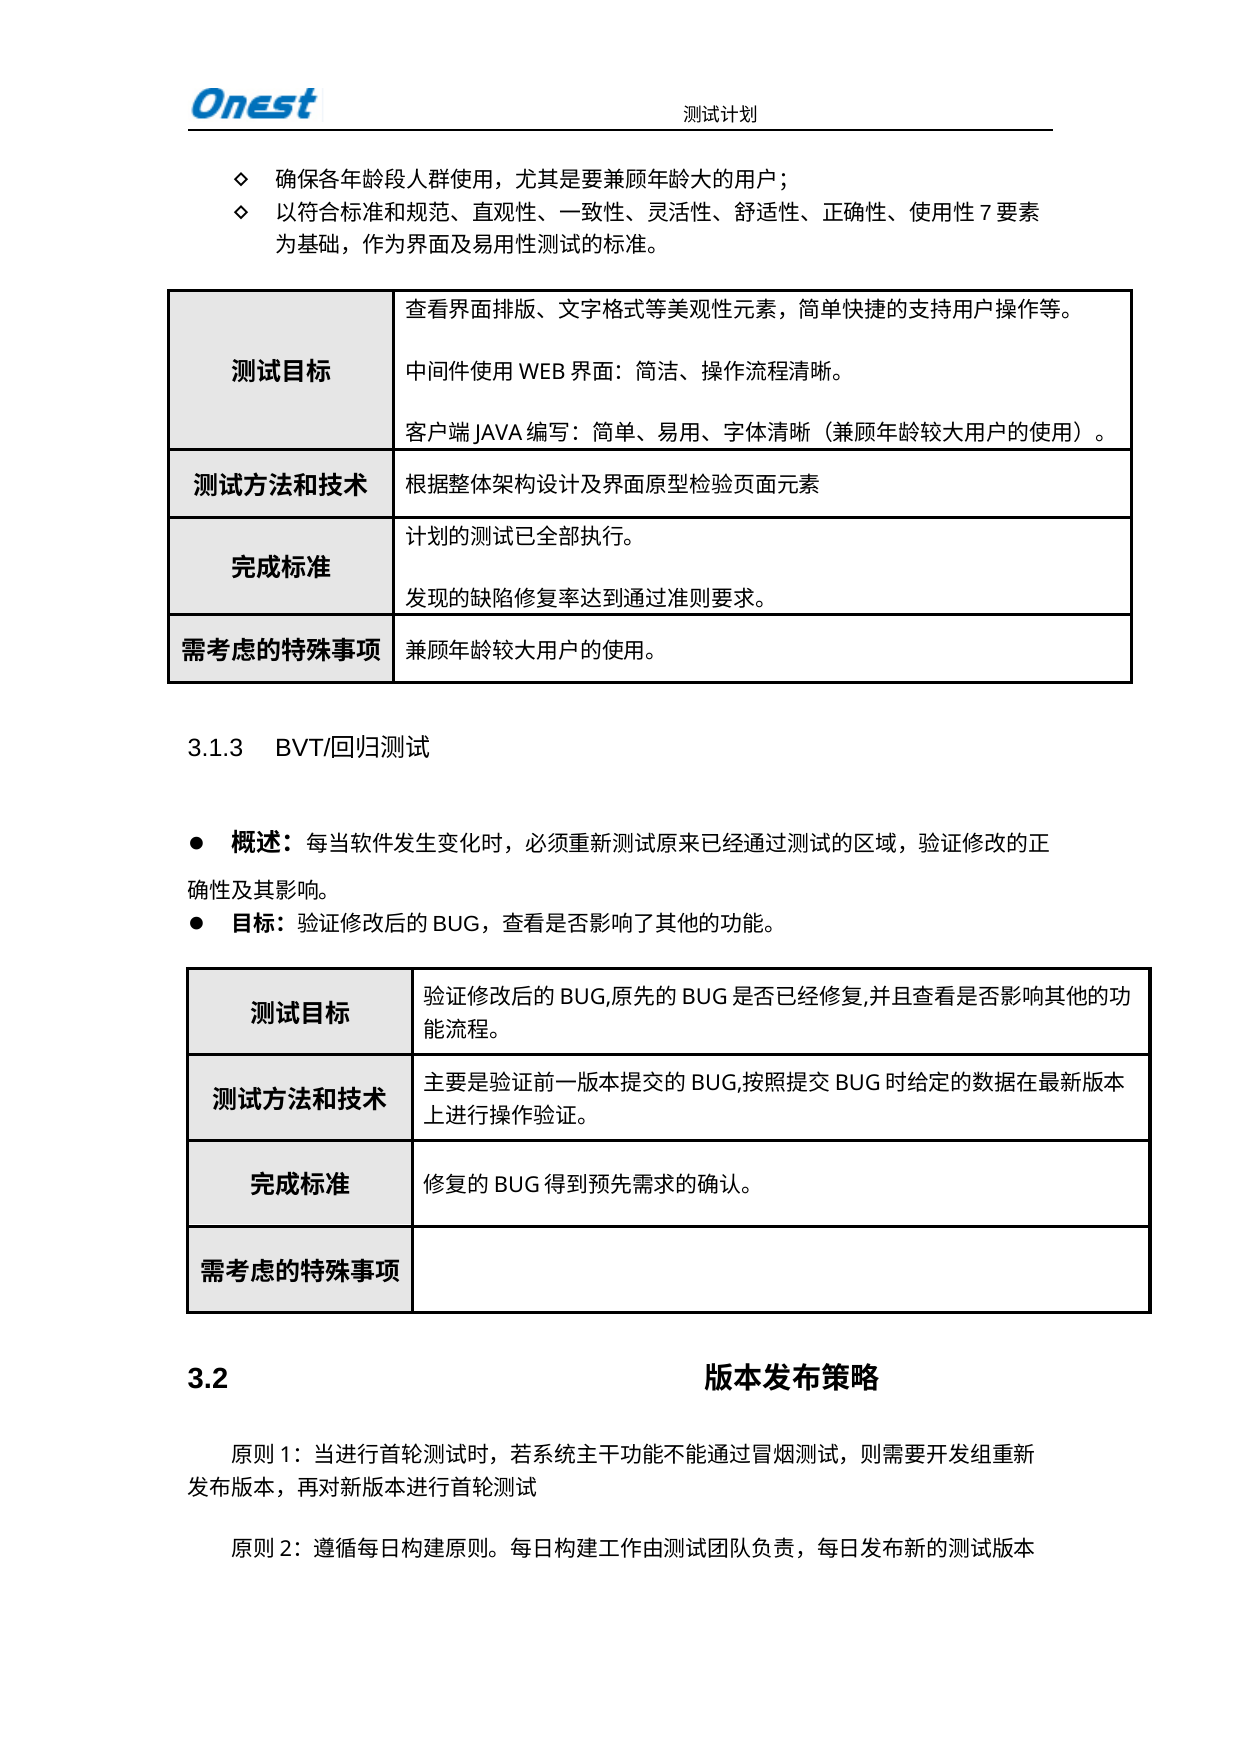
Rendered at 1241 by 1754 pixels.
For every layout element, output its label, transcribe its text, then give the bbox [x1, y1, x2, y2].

table_cell 测试方法和技术 [170, 451, 392, 516]
table_cell [414, 1228, 1148, 1311]
table_header 查看界面排版、文字格式等美观性元素，简单快捷的支持用户操作等。 中间件使用WEB界面：简洁、操作流程清晰。 客户端JAVA编写：简单、易用、字体清晰（兼顾年龄较大用户的使用）。 [395, 292, 1130, 448]
table_header 验证修改后的BUG,原先的BUG是否已经修复,并且查看是否影响其他的功能流程。 [414, 970, 1148, 1053]
list 目标：验证修改后的BUG，查看是否影响了其他的功能。 [187, 905, 1053, 938]
table_cell 修复的BUG得到预先需求的确认。 [414, 1142, 1148, 1224]
table_cell 根据整体架构设计及界面原型检验页面元素 [395, 451, 1130, 516]
table_header 测试目标 [170, 292, 392, 448]
table_cell 主要是验证前一版本提交的BUG,按照提交BUG时给定的数据在最新版本上进行操作验证。 [414, 1056, 1148, 1139]
table_cell 兼顾年龄较大用户的使用。 [395, 616, 1130, 681]
list 概述：每当软件发生变化时，必须重新测试原来已经通过测试的区域，验证修改的正确性及其影响。 [187, 808, 1053, 905]
table_cell 需考虑的特殊事项 [189, 1228, 411, 1311]
table_cell 完成标准 [189, 1142, 411, 1224]
subtitle BVT/回归测试 [187, 713, 1053, 778]
text 原则1：当进行首轮测试时，若系统主干功能不能通过冒烟测试，则需要开发组重新发布版本，再对新版本进行首轮测试 [187, 1437, 1053, 1502]
list 确保各年龄段人群使用，尤其是要兼顾年龄大的用户； [231, 162, 1053, 194]
subtitle 版本发布策略 [187, 1343, 1053, 1408]
table_cell 测试方法和技术 [189, 1056, 411, 1139]
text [187, 1531, 1053, 1564]
table_cell 需考虑的特殊事项 [170, 616, 392, 681]
picture [187, 88, 324, 122]
table_cell 计划的测试已全部执行。 发现的缺陷修复率达到通过准则要求。 [395, 519, 1130, 613]
table_header 测试目标 [189, 970, 411, 1053]
list 以符合标准和规范、直观性、一致性、灵活性、舒适性、正确性、使用性7要素为基础，作为界面及易用性测试的标准。 [231, 194, 1053, 259]
table_cell 完成标准 [170, 519, 392, 613]
